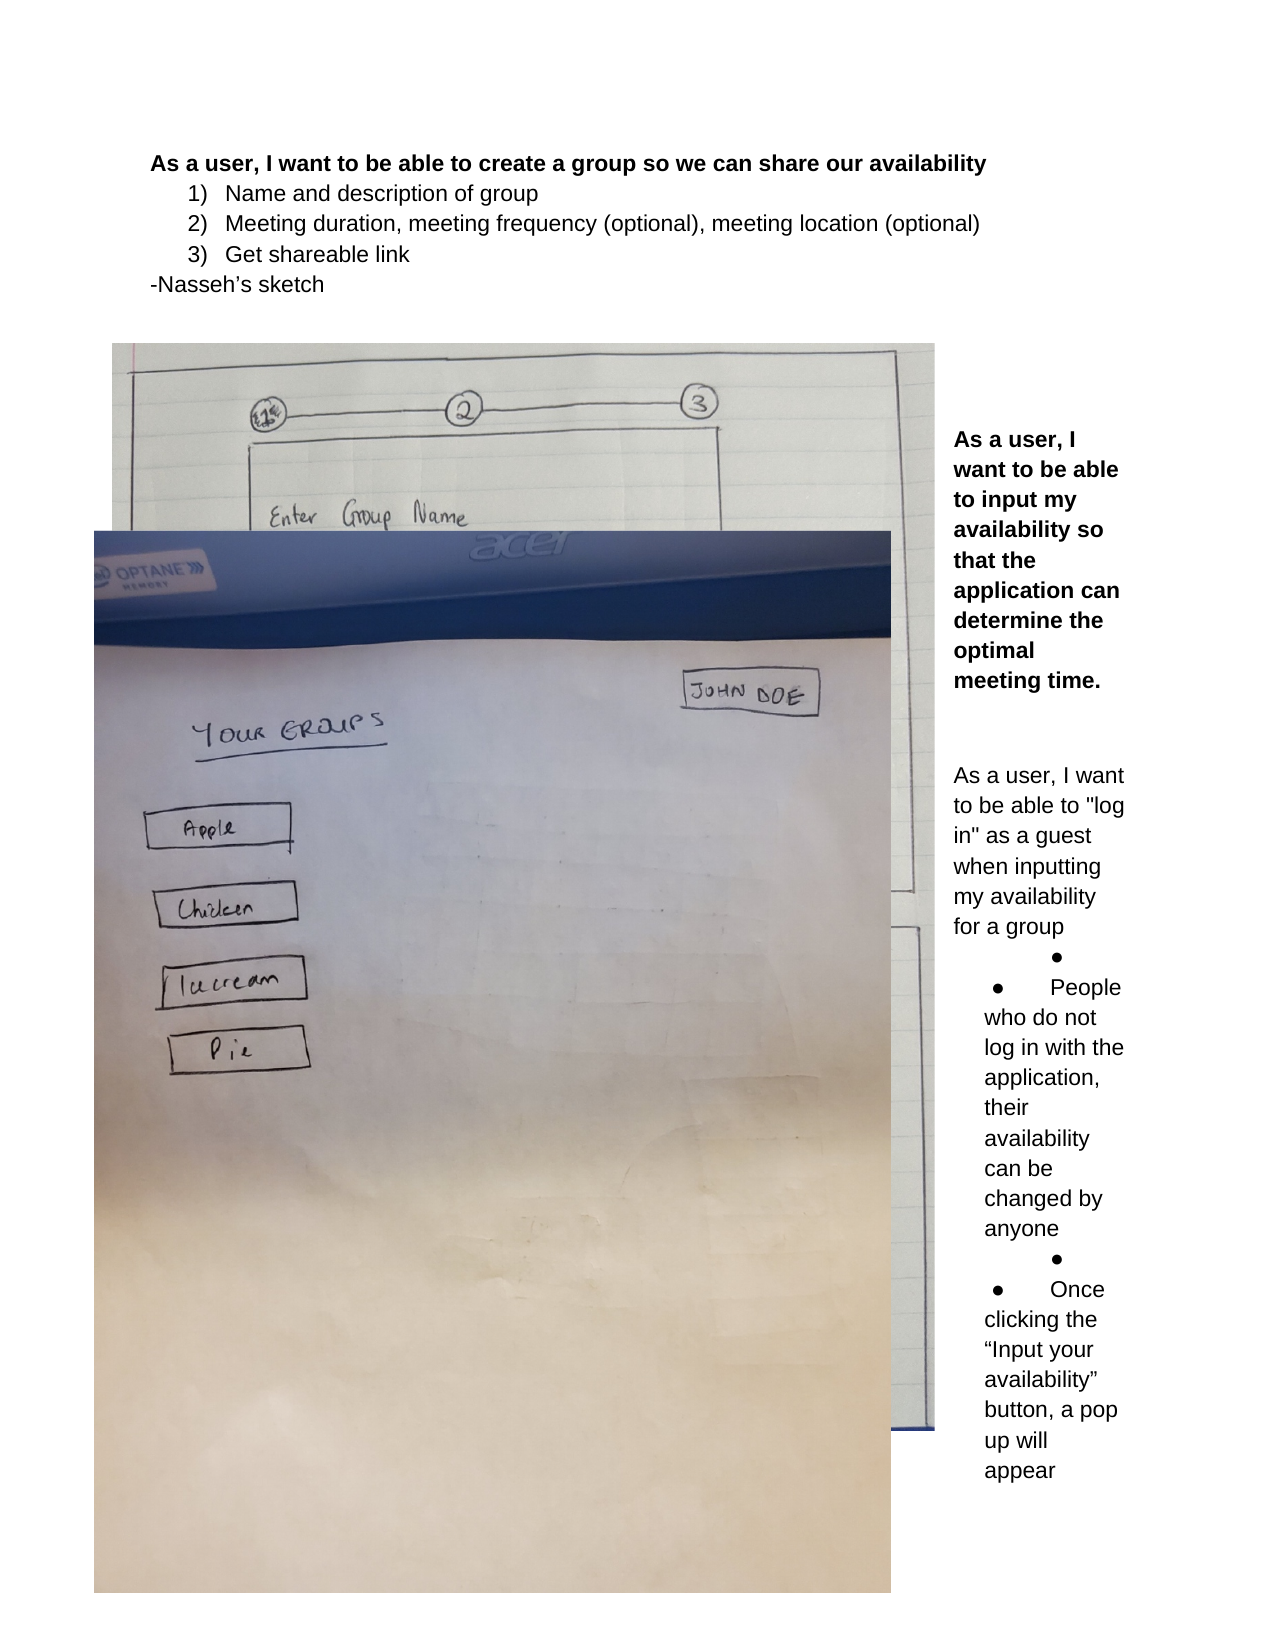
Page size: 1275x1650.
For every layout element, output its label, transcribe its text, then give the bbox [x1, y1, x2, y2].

text As a user, I want to be able to create a group so we can share our availability [150, 150, 1125, 176]
picture [94, 343, 935, 1592]
list People who do not log in with the application, their availability can be changed by anyone [935, 943, 1125, 1242]
text -Nasseh’s sketch [150, 271, 1125, 297]
list Meeting duration, meeting frequency (optional), meeting location (optional) [187, 210, 1125, 237]
list Once clicking the “Input your availability” button, a pop up will appear [891, 1245, 1125, 1483]
text As a user, I want to be able to input my availability so that the application can determine the optimal meeting time. [935, 426, 1125, 694]
list Name and description of group [187, 180, 1125, 207]
text As a user, I want to be able to "log in" as a guest when inputting my availability for a group [935, 762, 1125, 939]
list Get shareable link [187, 241, 1125, 267]
